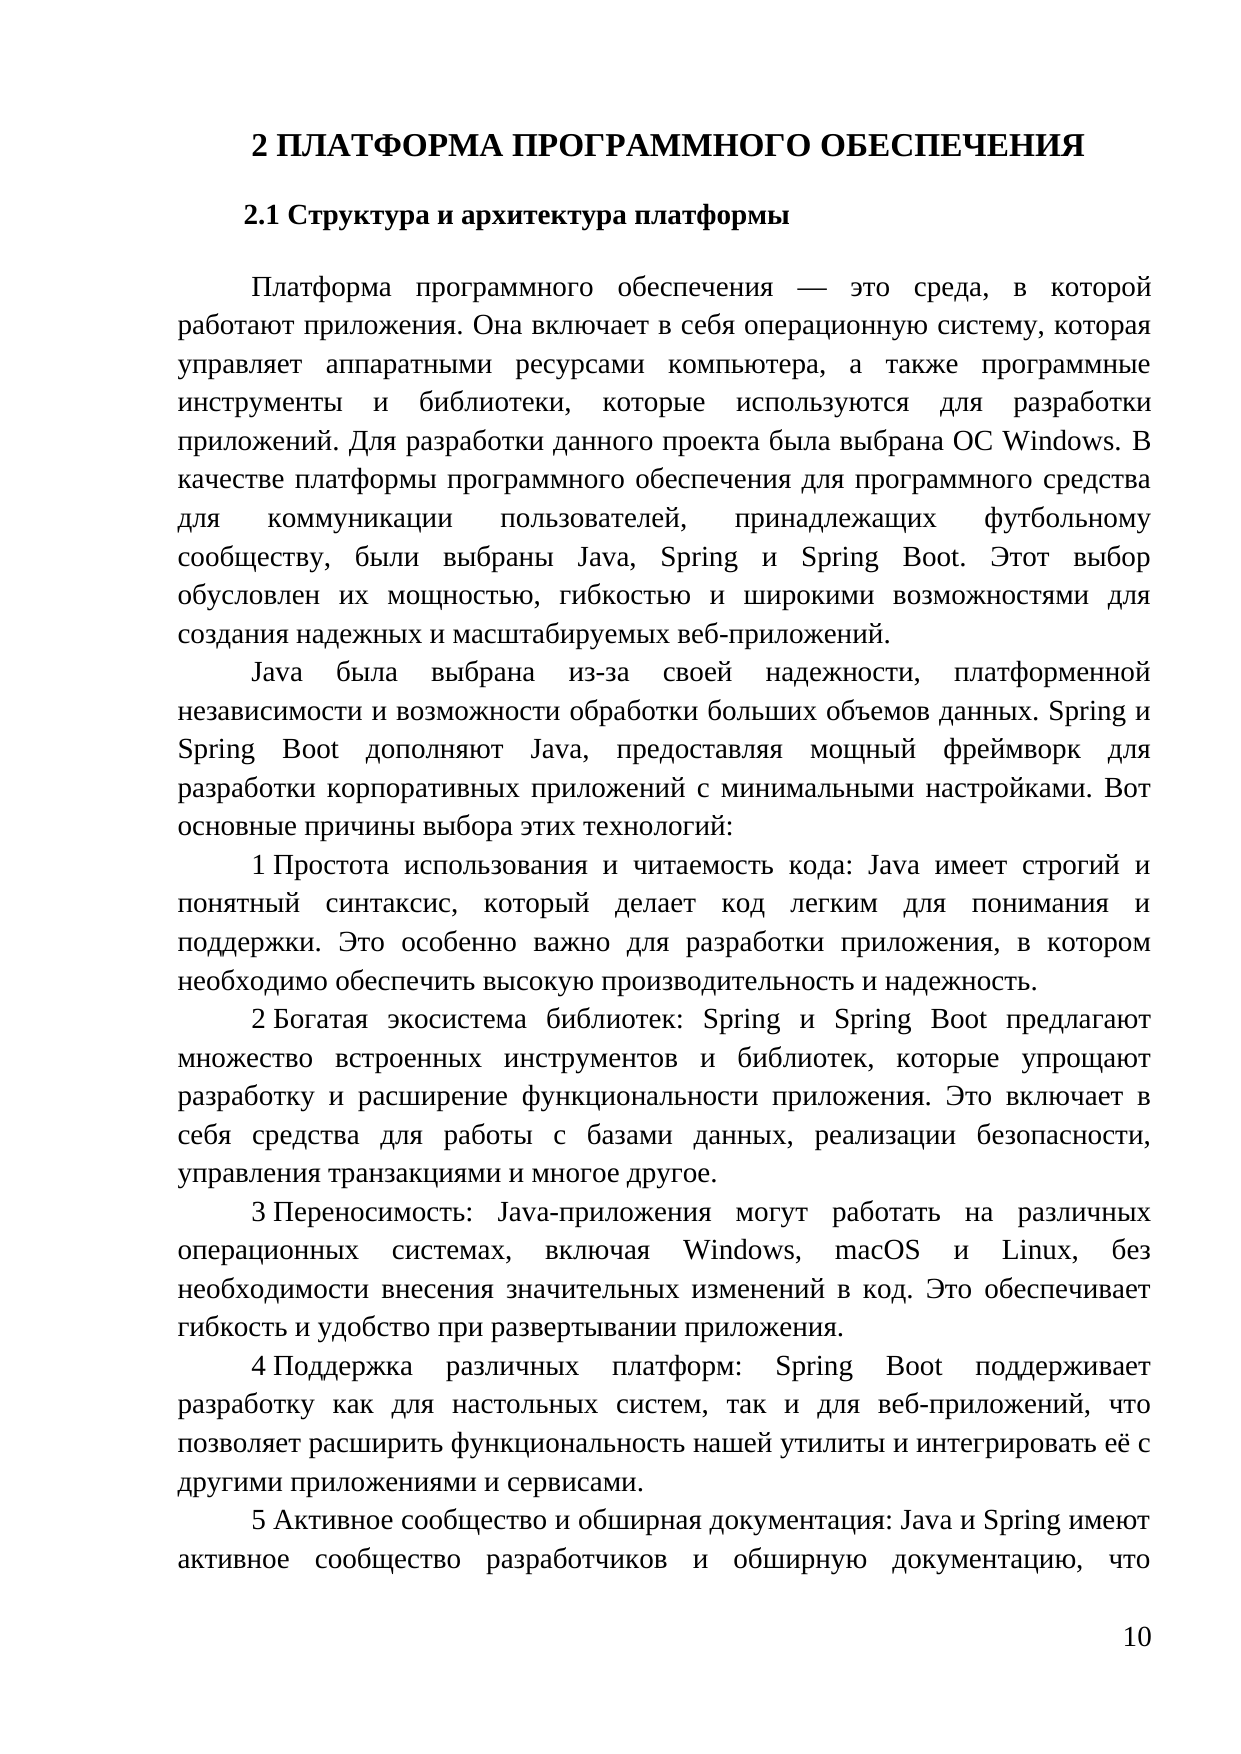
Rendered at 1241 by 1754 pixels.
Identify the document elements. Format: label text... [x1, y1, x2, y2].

text 2.1 Структура и архитектура платформы [243, 197, 1152, 231]
subtitle ПЛАТФОРМА ПРОГРАММНОГО ОБЕСПЕЧЕНИЯ [177, 126, 1152, 164]
list Переносимость: Java-приложения могут работать на различных операционных системах, включая Windows, macOS и Linux, без необходимости внесения значительных изменений в код. Это обеспечивает гибкость и удобство при развертывании приложения. [177, 1194, 1152, 1343]
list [177, 1502, 1151, 1574]
text Java была выбрана из-за своей надежности, платформенной независимости и возможности обработки больших объемов данных. Spring и Spring Boot дополняют Java, предоставляя мощный фреймворк для разработки корпоративных приложений с минимальными настройками. Вот основные причины выбора этих технологий: [177, 654, 1152, 842]
text Платформа программного обеспечения — это среда, в которой работают приложения. Она включает в себя операционную систему, которая управляет аппаратными ресурсами компьютера, а также программные инструменты и библиотеки, которые используются для разработки приложений. Для разработки данного проекта была выбрана ОС Windows. В качестве платформы программного обеспечения для программного средства для коммуникации пользователей, принадлежащих футбольному сообществу, были выбраны Java, Spring и Spring Boot. Этот выбор обусловлен их мощностью, гибкостью и широкими возможностями для создания надежных и масштабируемых веб-приложений. [177, 269, 1152, 649]
list Поддержка различных платформ: Spring Boot поддерживает разработку как для настольных систем, так и для веб-приложений, что позволяет расширить функциональность нашей утилиты и интегрировать её с другими приложениями и сервисами. [177, 1348, 1152, 1497]
list Богатая экосистема библиотек: Spring и Spring Boot предлагают множество встроенных инструментов и библиотек, которые упрощают разработку и расширение функциональности приложения. Это включает в себя средства для работы с базами данных, реализации безопасности, управления транзакциями и многое другое. [177, 1001, 1152, 1189]
list Простота использования и читаемость кода: Java имеет строгий и понятный синтаксис, который делает код легким для понимания и поддержки. Это особенно важно для разработки приложения, в котором необходимо обеспечить высокую производительность и надежность. [177, 847, 1152, 996]
